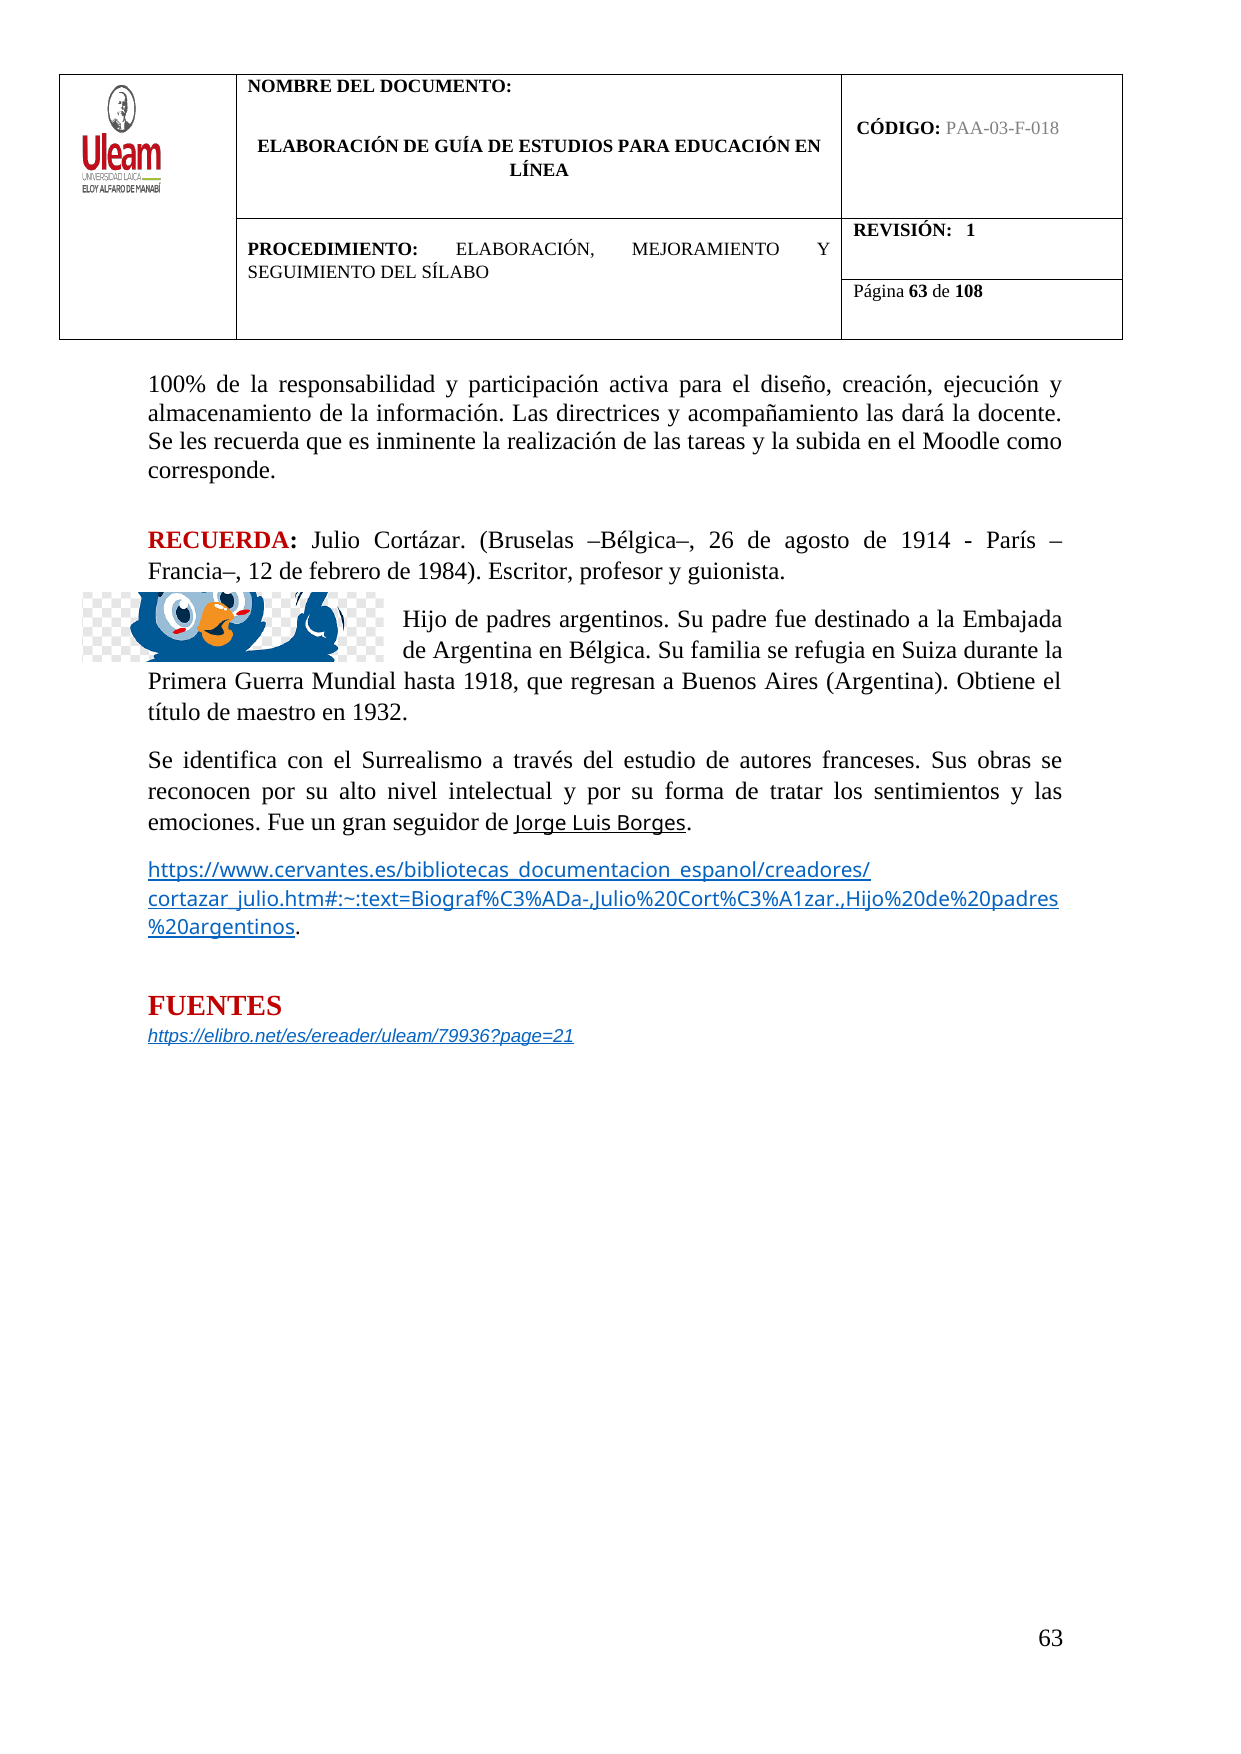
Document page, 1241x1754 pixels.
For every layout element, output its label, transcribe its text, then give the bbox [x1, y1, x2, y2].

text https://elibro.net/es/ereader/uleam/79936?page=21 [148, 1024, 1063, 1046]
text https://www.cervantes.es/bibliotecas_documentacion_espanol/creadores/cortazar_julio.htm#:~:text=Biograf%C3%ADa-,Julio%20Cort%C3%A1zar.,Hijo%20de%20padres%20argentinos. [148, 855, 1063, 941]
subtitle FUENTES [148, 988, 1063, 1022]
text RECUERDA: Julio Cortázar. (Bruselas –Bélgica–, 26 de agosto de 1914 - París –Francia–, 12 de febrero de 1984). Escritor, profesor y guionista. [148, 525, 1063, 585]
picture [82, 592, 384, 662]
text Se identifica con el Surrealismo a través del estudio de autores franceses. Sus obras se reconocen por su alto nivel intelectual y por su forma de tratar los sentimientos y las emociones. Fue un gran seguidor de Jorge Luis Borges. [148, 745, 1063, 836]
text Hijo de padres argentinos. Su padre fue destinado a la Embajada de Argentina en Bélgica. Su familia se refugia en Suiza durante la Primera Guerra Mundial hasta 1918, que regresan a Buenos Aires (Argentina). Obtiene el título de maestro en 1932. [148, 604, 1063, 726]
picture [76, 75, 167, 205]
